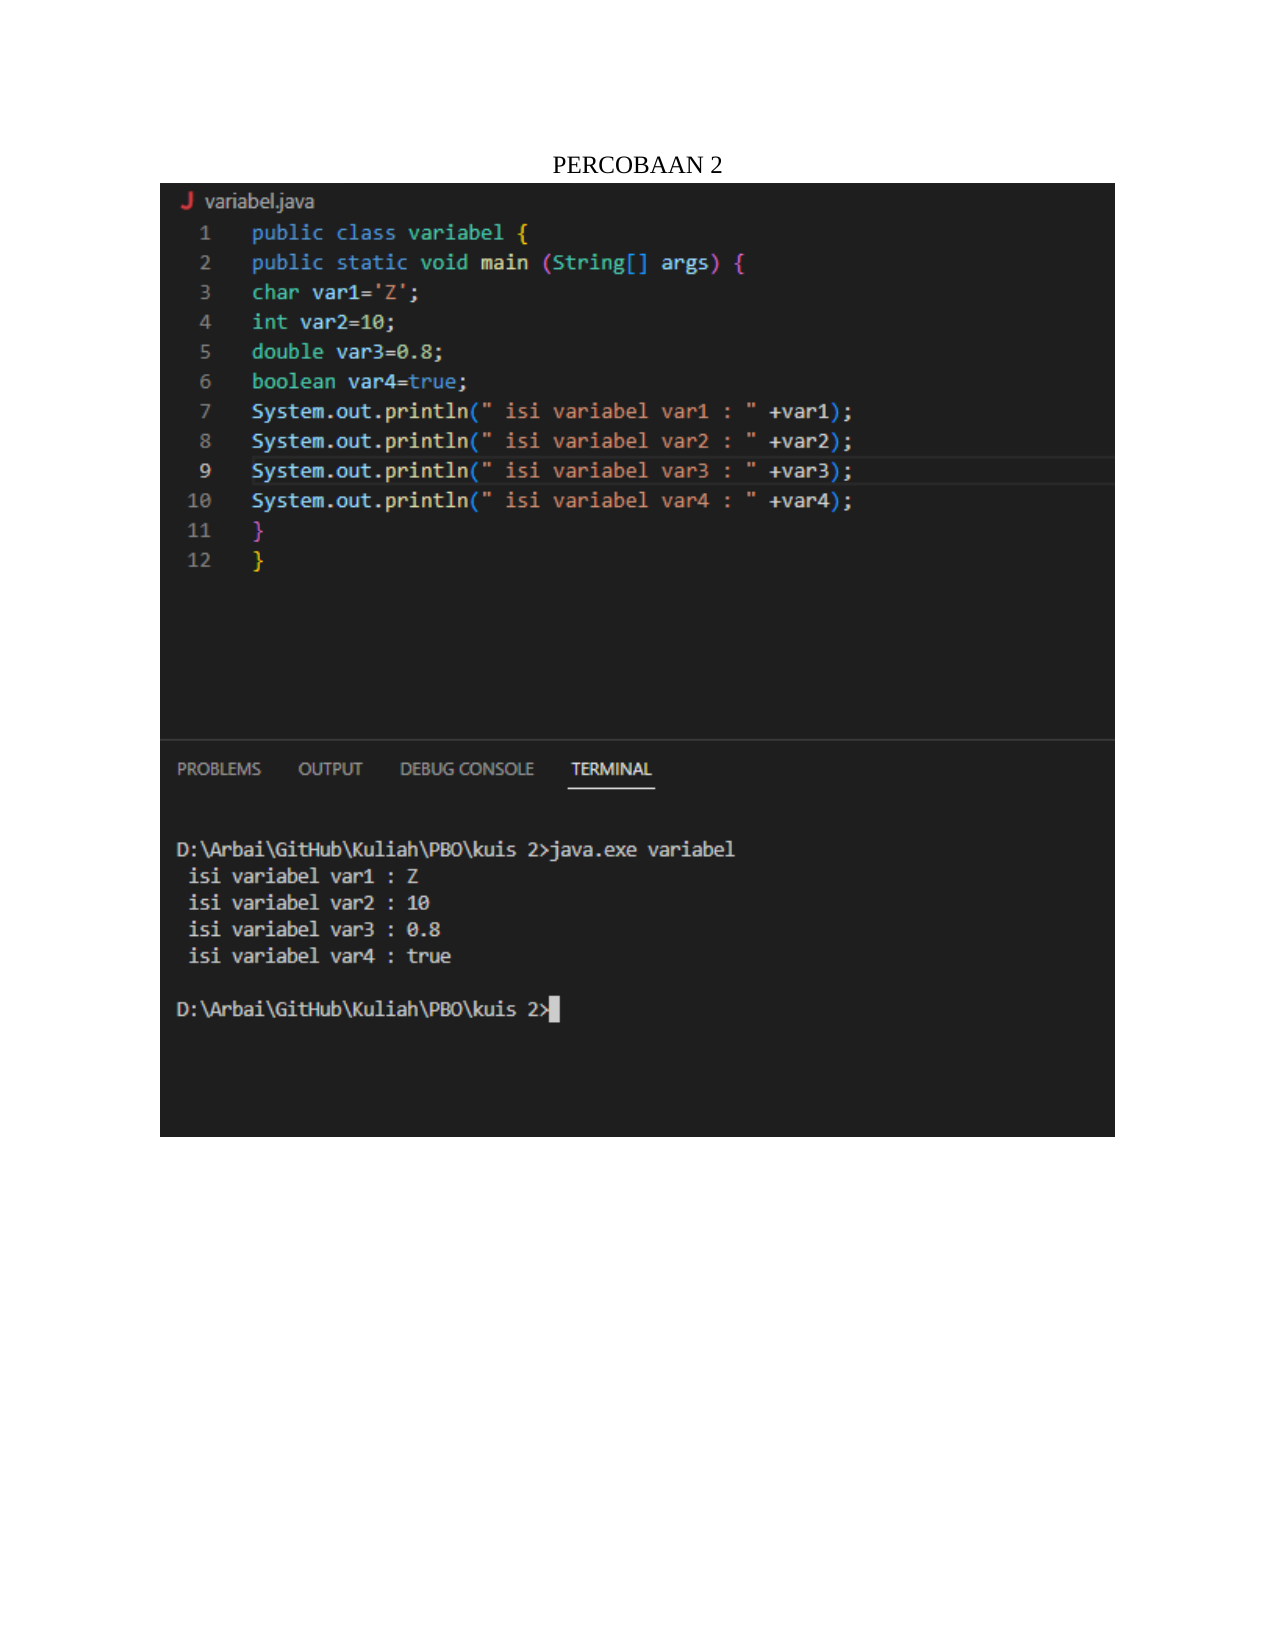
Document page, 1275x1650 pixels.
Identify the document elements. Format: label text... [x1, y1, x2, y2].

picture [160, 183, 1115, 1137]
text PERCOBAAN 2 [150, 150, 1125, 179]
